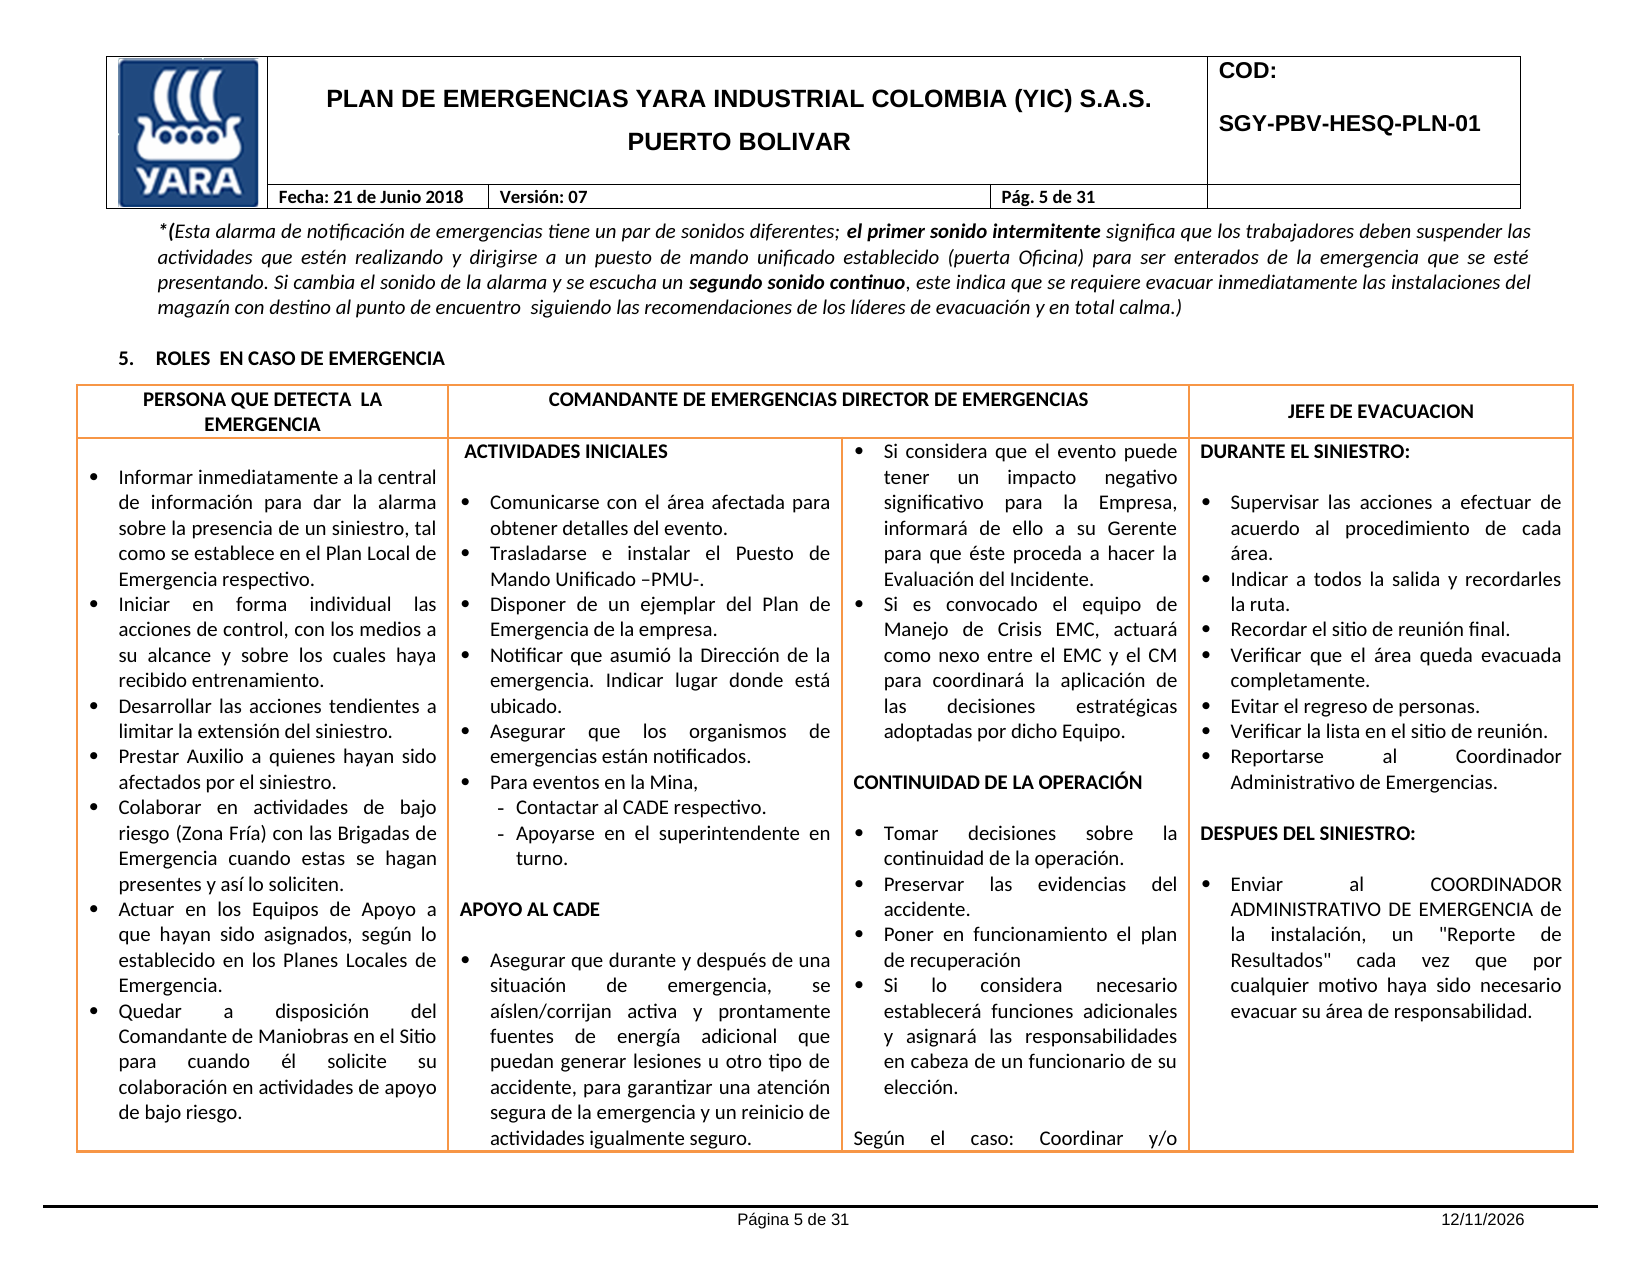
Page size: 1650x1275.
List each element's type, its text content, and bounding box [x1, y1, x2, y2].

table_header JEFE DE EVACUACION [1190, 386, 1572, 437]
picture [118, 58, 259, 207]
list ROLES EN CASO DE EMERGENCIA [118, 346, 1532, 371]
table_header PERSONA QUE DETECTA LA EMERGENCIA [78, 386, 447, 437]
text *(Esta alarma de notificación de emergencias tiene un par de sonidos diferentes; el primer sonido intermitente significa que los trabajadores deben suspender las actividades que estén realizando y dirigirse a un puesto de mando unificado establecido (puerta Oficina) para ser enterados de la emergencia que se esté presentando. Si cambia el sonido de la alarma y se escucha un segundo sonido continuo, este indica que se requiere evacuar inmediatamente las instalaciones del magazín con destino al punto de encuentro siguiendo las recomendaciones de los líderes de evacuación y en total calma.) [157, 218, 1532, 320]
table_header COMANDANTE DE EMERGENCIAS DIRECTOR DE EMERGENCIAS [449, 386, 1188, 437]
